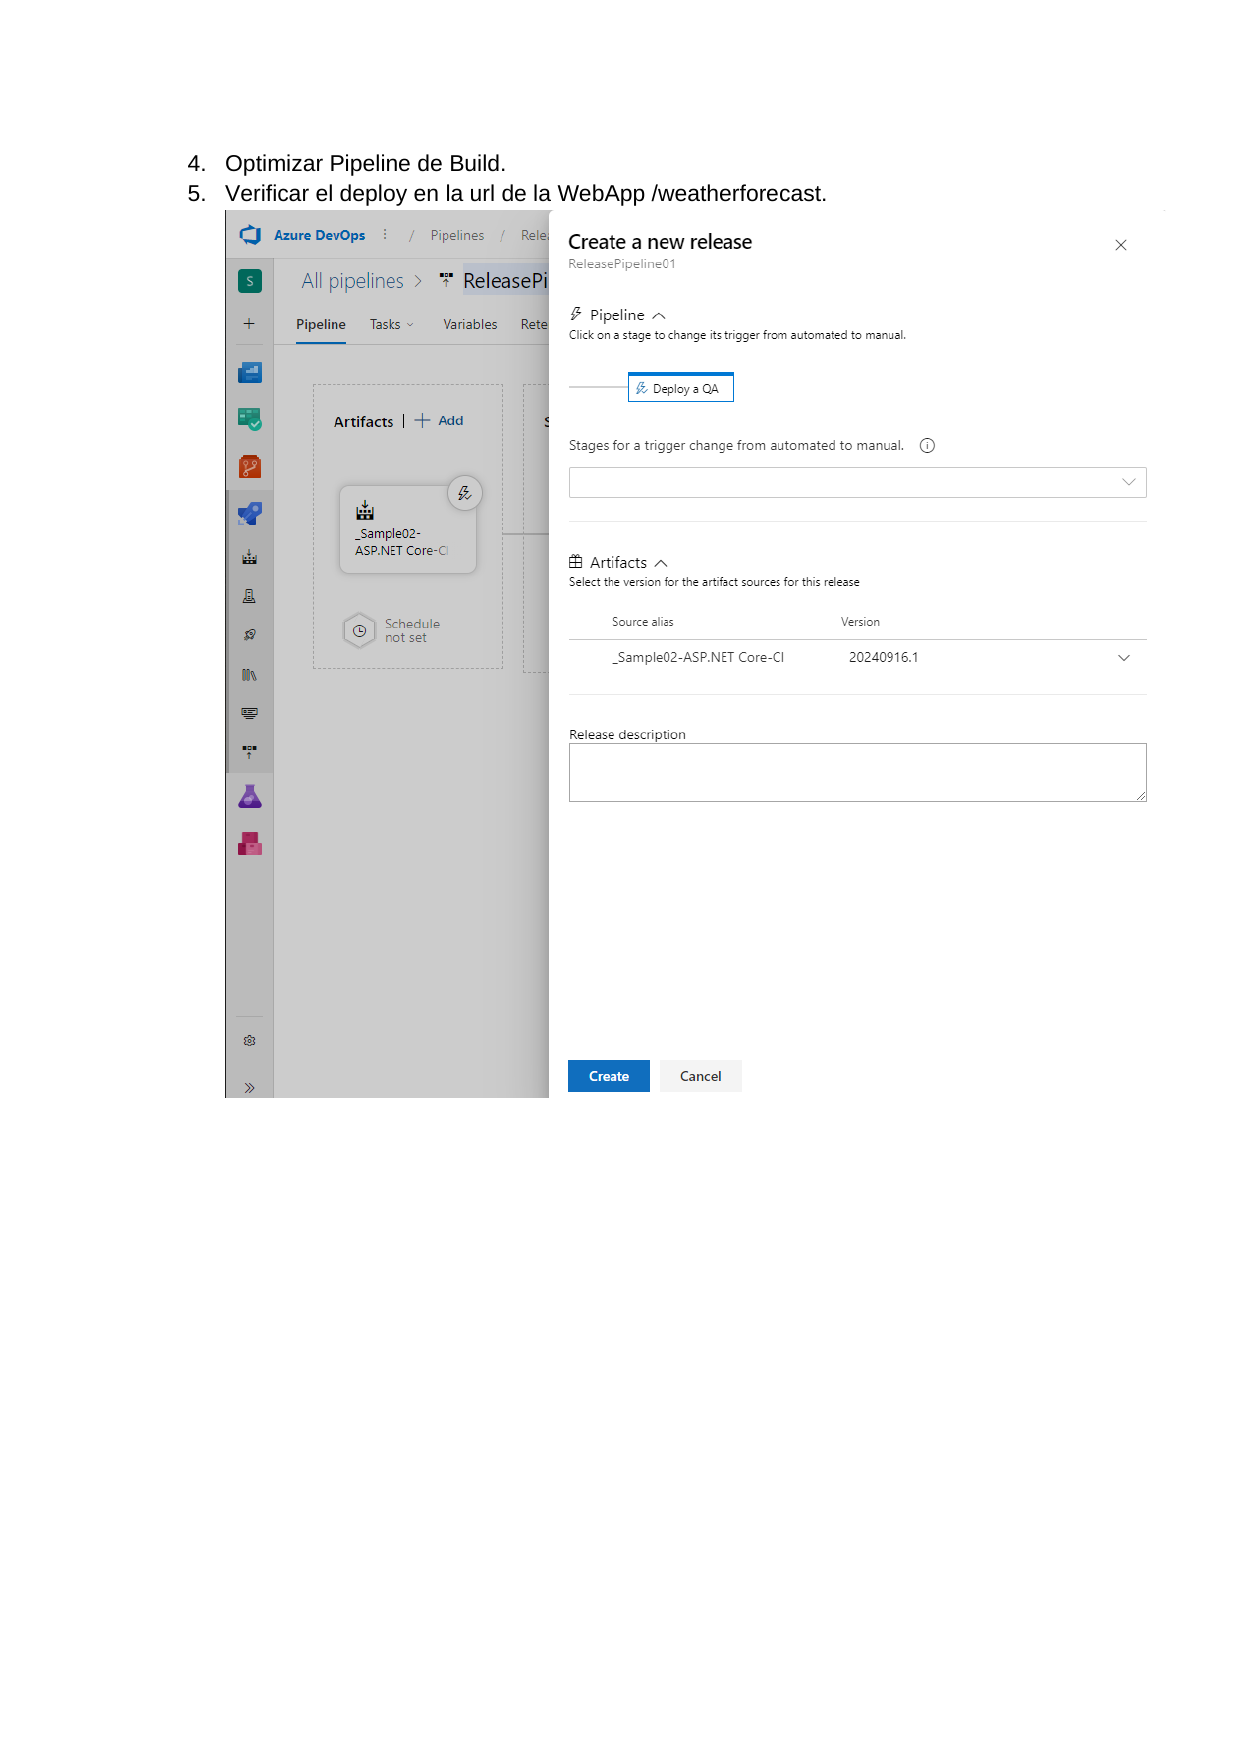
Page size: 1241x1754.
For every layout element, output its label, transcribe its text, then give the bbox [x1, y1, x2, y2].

list Optimizar Pipeline de Build. [187, 150, 1090, 176]
list Verificar el deploy en la url de la WebApp /weatherforecast. [187, 180, 1090, 207]
picture [225, 210, 1166, 1098]
